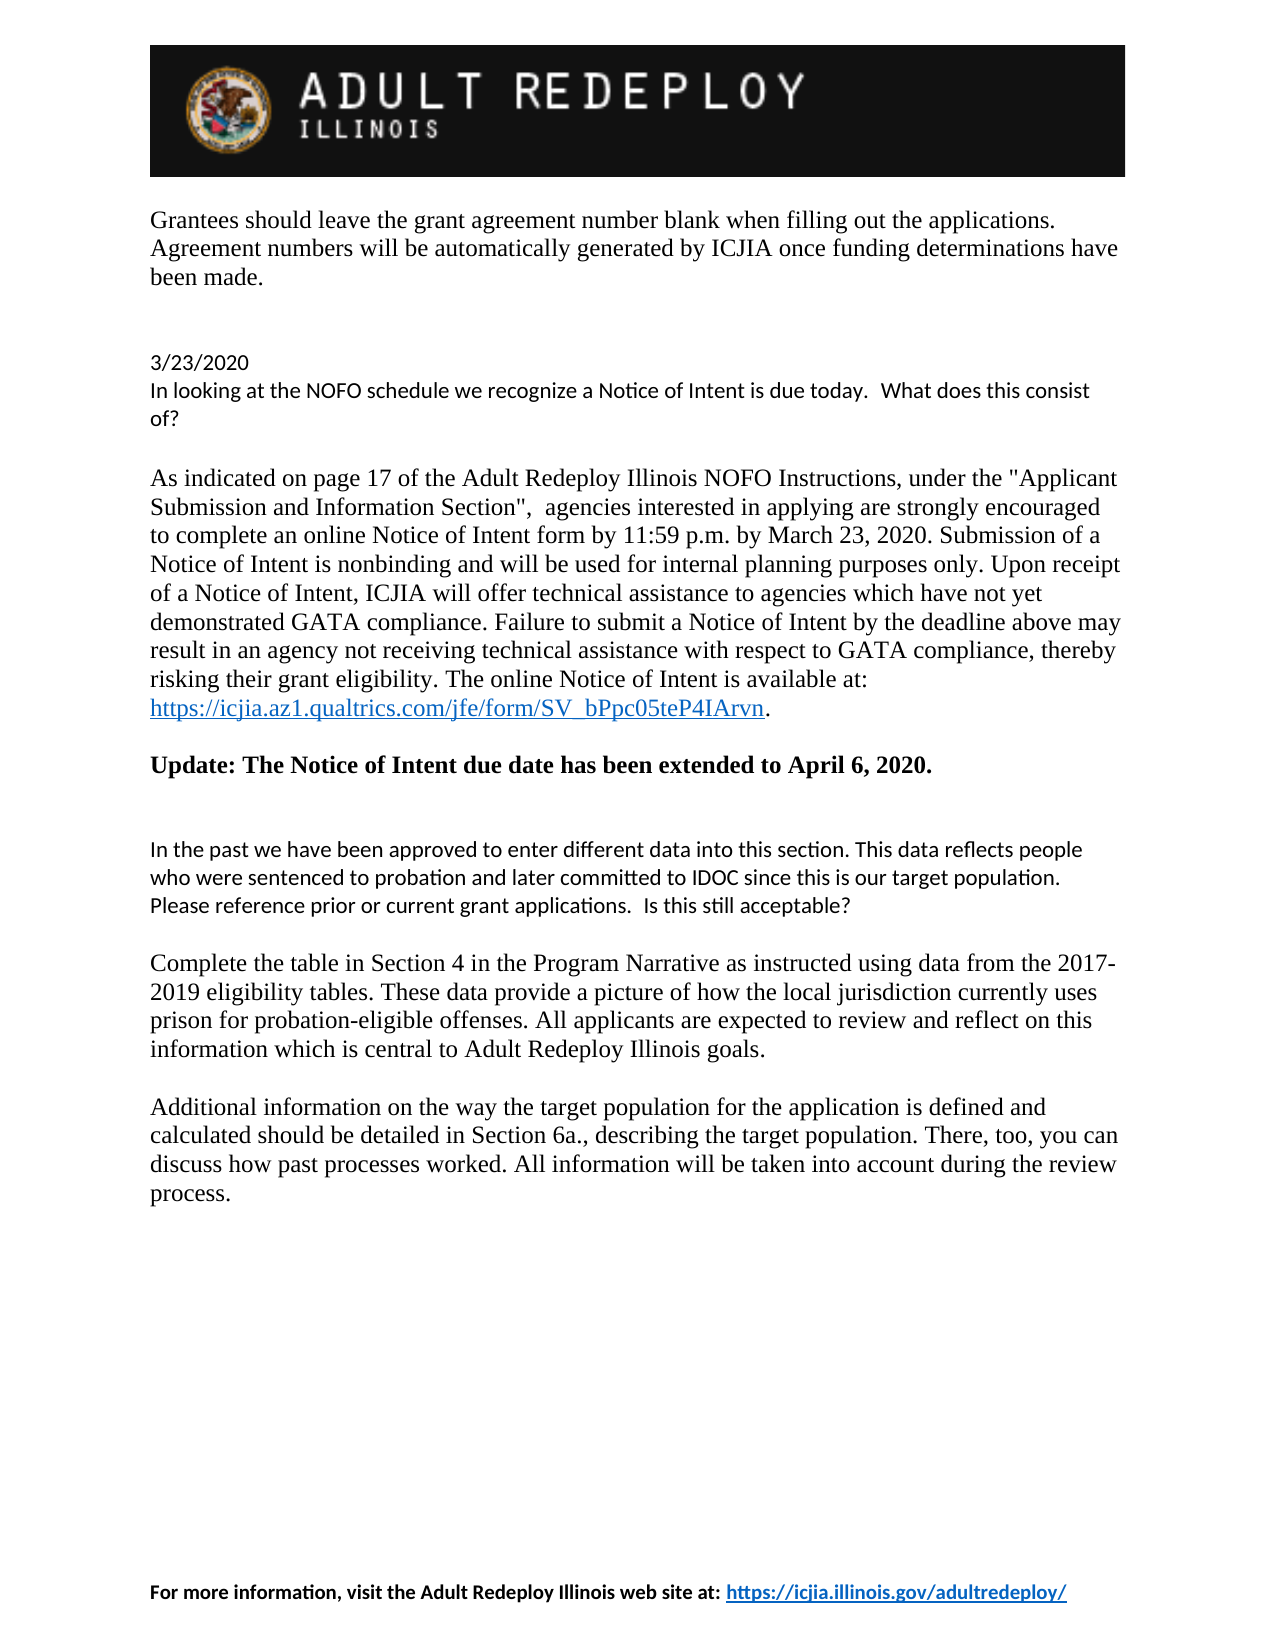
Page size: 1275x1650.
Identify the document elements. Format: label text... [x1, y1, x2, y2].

text As indicated on page 17 of the Adult Redeploy Illinois NOFO Instructions, under the "Applicant Submission and Information Section", agencies interested in applying are strongly encouraged to complete an online Notice of Intent form by 11:59 p.m. by March 23, 2020. Submission of a Notice of Intent is nonbinding and will be used for internal planning purposes only. Upon receipt of a Notice of Intent, ICJIA will offer technical assistance to agencies which have not yet demonstrated GATA compliance. Failure to submit a Notice of Intent by the deadline above may result in an agency not receiving technical assistance with respect to GATA compliance, thereby risking their grant eligibility. The online Notice of Intent is available at: https://icjia.az1.qualtrics.com/jfe/form/SV_bPpc05teP4IArvn. [150, 463, 1125, 722]
text Complete the table in Section 4 in the Program Narrative as instructed using data from the 2017-2019 eligibility tables. These data provide a picture of how the local jurisdiction currently uses prison for probation-eligible offenses. All applicants are expected to review and reflect on this information which is central to Adult Redeploy Illinois goals. [150, 948, 1125, 1063]
text In the past we have been approved to enter different data into this section. This data reflects people who were sentenced to probation and later committed to IDOC since this is our target population. Please reference prior or current grant applications. Is this still acceptable? [150, 835, 1125, 919]
text Additional information on the way the target population for the application is defined and calculated should be detailed in Section 6a., describing the target population. There, too, you can discuss how past processes worked. All information will be taken into account during the review process. [150, 1092, 1125, 1207]
text 3/23/2020 [150, 348, 1125, 376]
text Update: The Notice of Intent due date has been extended to April 6, 2020. [150, 751, 1125, 779]
text In looking at the NOFO schedule we recognize a Notice of Intent is due today. What does this consist of? [150, 376, 1125, 432]
text Grantees should leave the grant agreement number blank when filling out the applications. Agreement numbers will be automatically generated by ICJIA once funding determinations have been made. [150, 205, 1125, 291]
